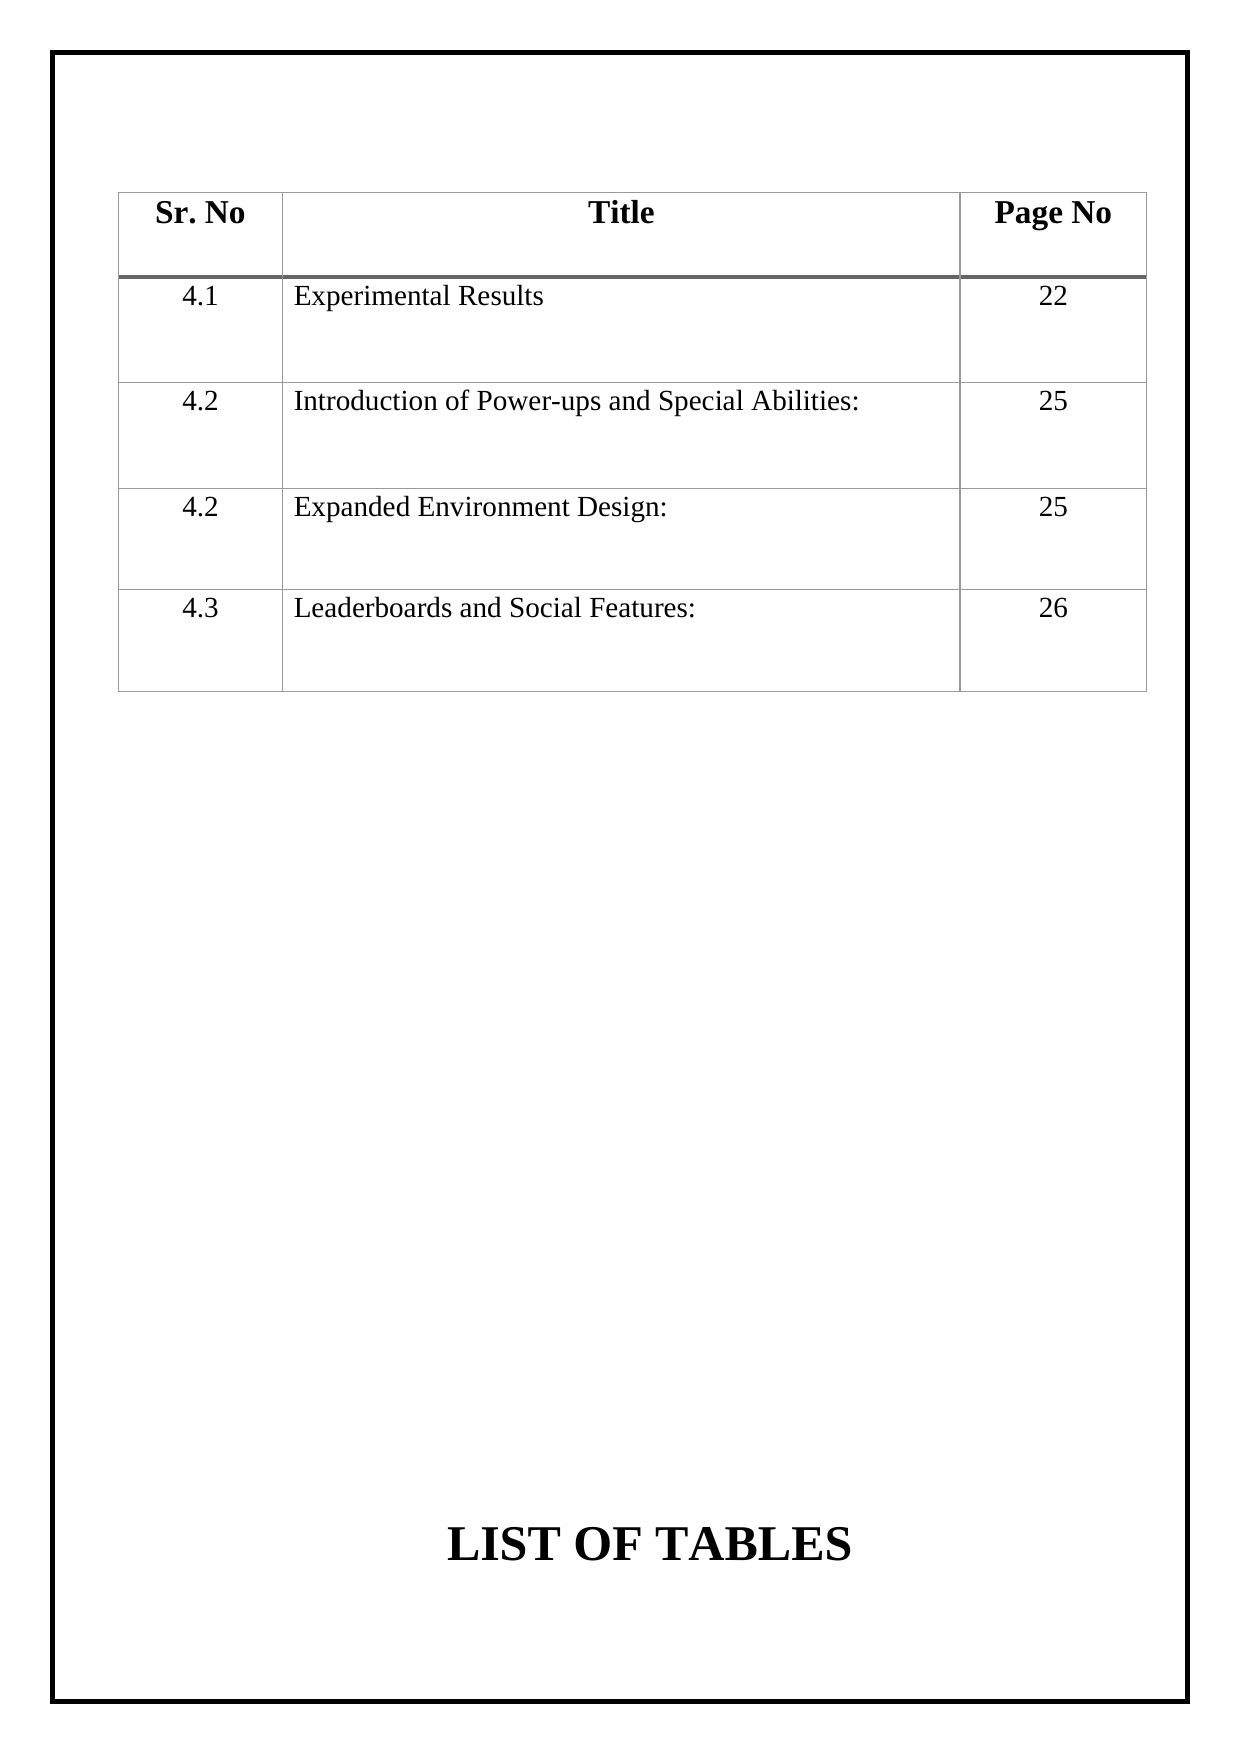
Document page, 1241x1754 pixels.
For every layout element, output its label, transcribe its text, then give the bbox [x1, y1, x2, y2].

table_header Title [283, 193, 959, 275]
table_cell 4.3 [119, 590, 282, 691]
table_cell 22 [961, 279, 1146, 382]
table_cell Expanded Environment Design: [283, 489, 959, 589]
table_cell 26 [961, 590, 1146, 691]
table_cell 4.2 [119, 383, 282, 488]
table_cell 4.2 [119, 489, 282, 589]
table_cell 25 [961, 489, 1146, 589]
table_cell Experimental Results [283, 279, 959, 382]
table_cell 25 [961, 383, 1146, 488]
table_header Page No [961, 193, 1146, 275]
text LIST OF TABLES [177, 1514, 1122, 1571]
table_header Sr. No [119, 193, 282, 275]
table_cell 4.1 [119, 279, 282, 382]
table_cell Introduction of Power-ups and Special Abilities: [283, 383, 959, 488]
table_cell Leaderboards and Social Features: [283, 590, 959, 691]
